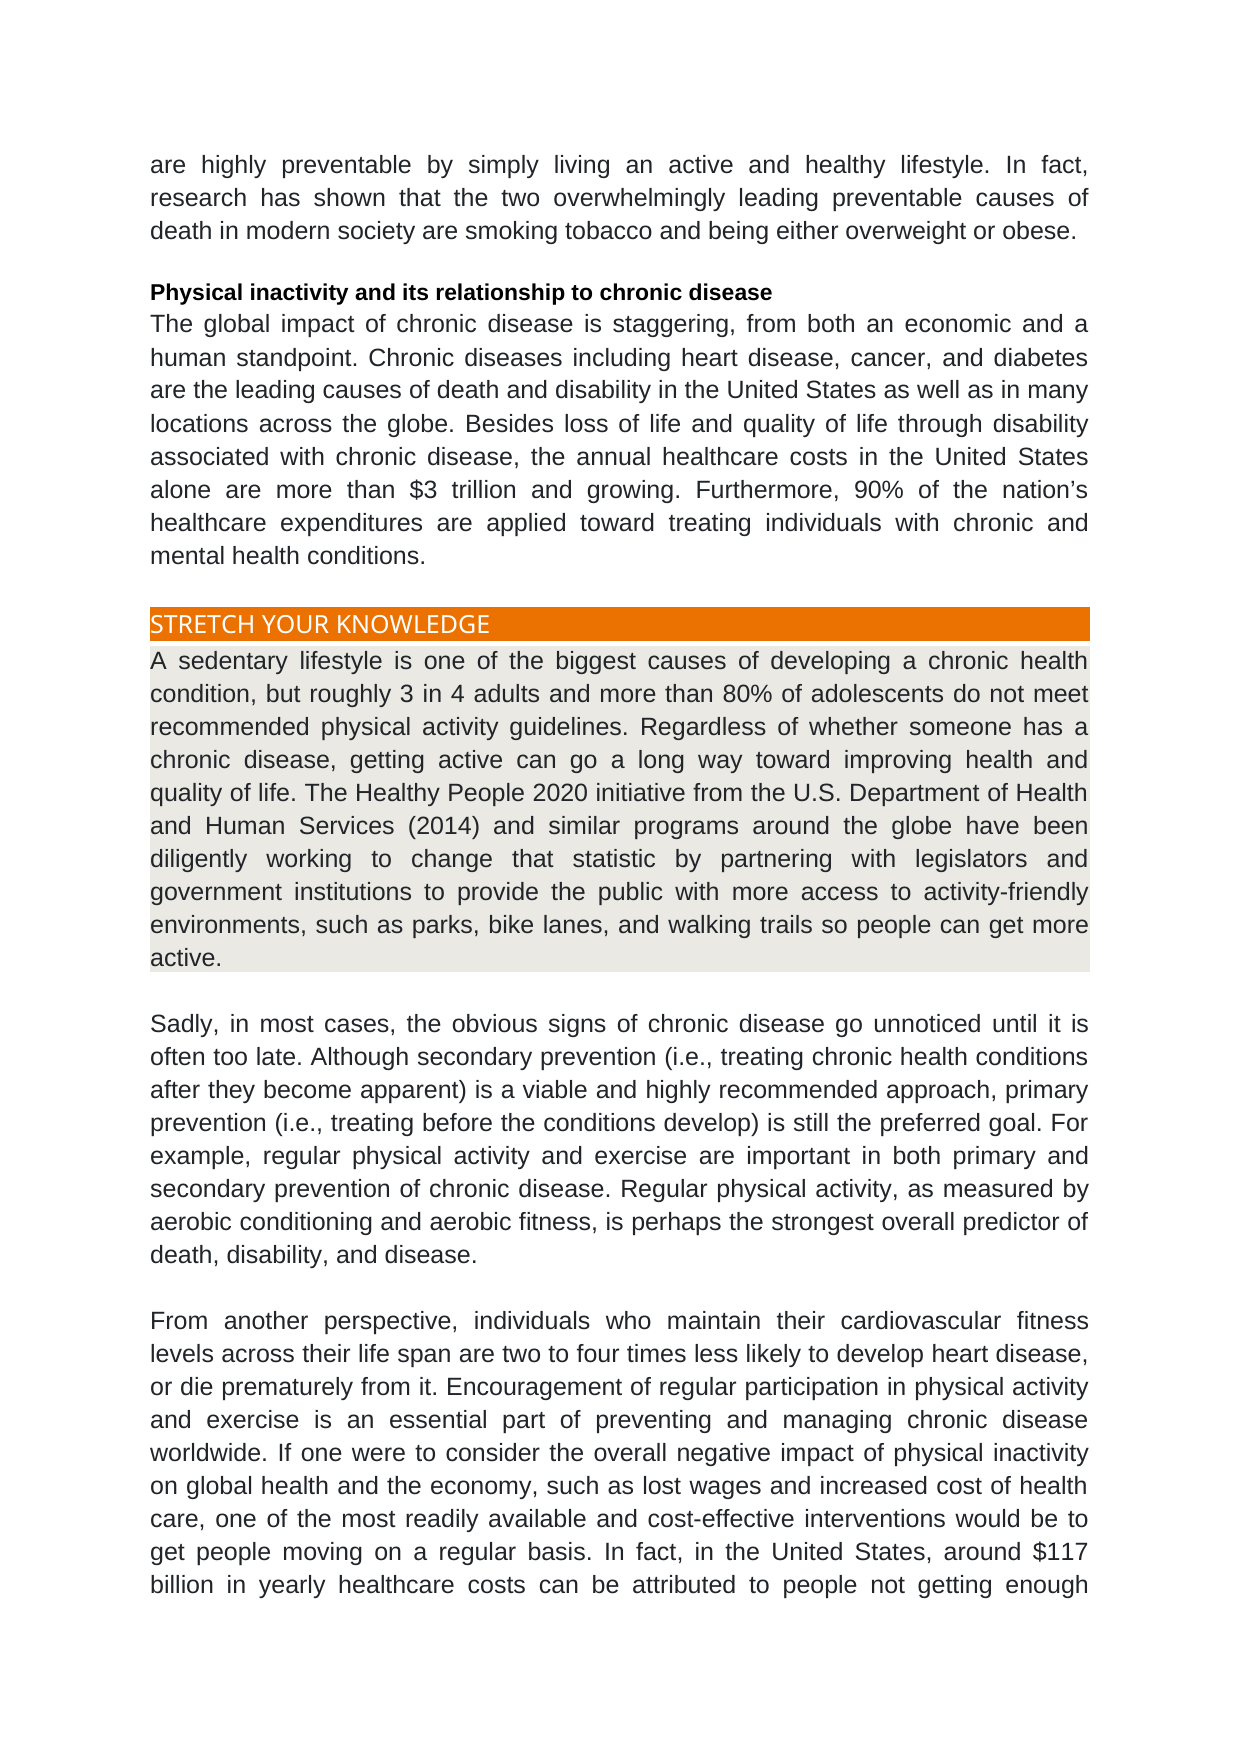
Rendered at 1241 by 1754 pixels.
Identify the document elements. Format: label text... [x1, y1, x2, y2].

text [150, 1306, 1090, 1599]
text STRETCH YOUR KNOWLEDGE [150, 607, 1090, 641]
text Physical inactivity and its relationship to chronic disease [150, 279, 1090, 306]
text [150, 150, 1090, 245]
text Sadly, in most cases, the obvious signs of chronic disease go unnoticed until it is often too late. Although secondary prevention (i.e., treating chronic health conditions after they become apparent) is a viable and highly recommended approach, primary prevention (i.e., treating before the conditions develop) is still the preferred goal. For example, regular physical activity and exercise are important in both primary and secondary prevention of chronic disease. Regular physical activity, as measured by aerobic conditioning and aerobic fitness, is perhaps the strongest overall predictor of death, disability, and disease. [150, 1009, 1090, 1269]
text The global impact of chronic disease is staggering, from both an economic and a human standpoint. Chronic diseases including heart disease, cancer, and diabetes are the leading causes of death and disability in the United States as well as in many locations across the globe. Besides loss of life and quality of life through disability associated with chronic disease, the annual healthcare costs in the United States alone are more than $3 trillion and growing. Furthermore, 90% of the nation’s healthcare expenditures are applied toward treating individuals with chronic and mental health conditions. [150, 309, 1090, 569]
text A sedentary lifestyle is one of the biggest causes of developing a chronic health condition, but roughly 3 in 4 adults and more than 80% of adolescents do not meet recommended physical activity guidelines. Regardless of whether someone has a chronic disease, getting active can go a long way toward improving health and quality of life. The Healthy People 2020 initiative from the U.S. Department of Health and Human Services (2014) and similar programs around the globe have been diligently working to change that statistic by partnering with legislators and government institutions to provide the public with more access to activity-friendly environments, such as parks, bike lanes, and walking trails so people can get more active. [150, 646, 1090, 972]
